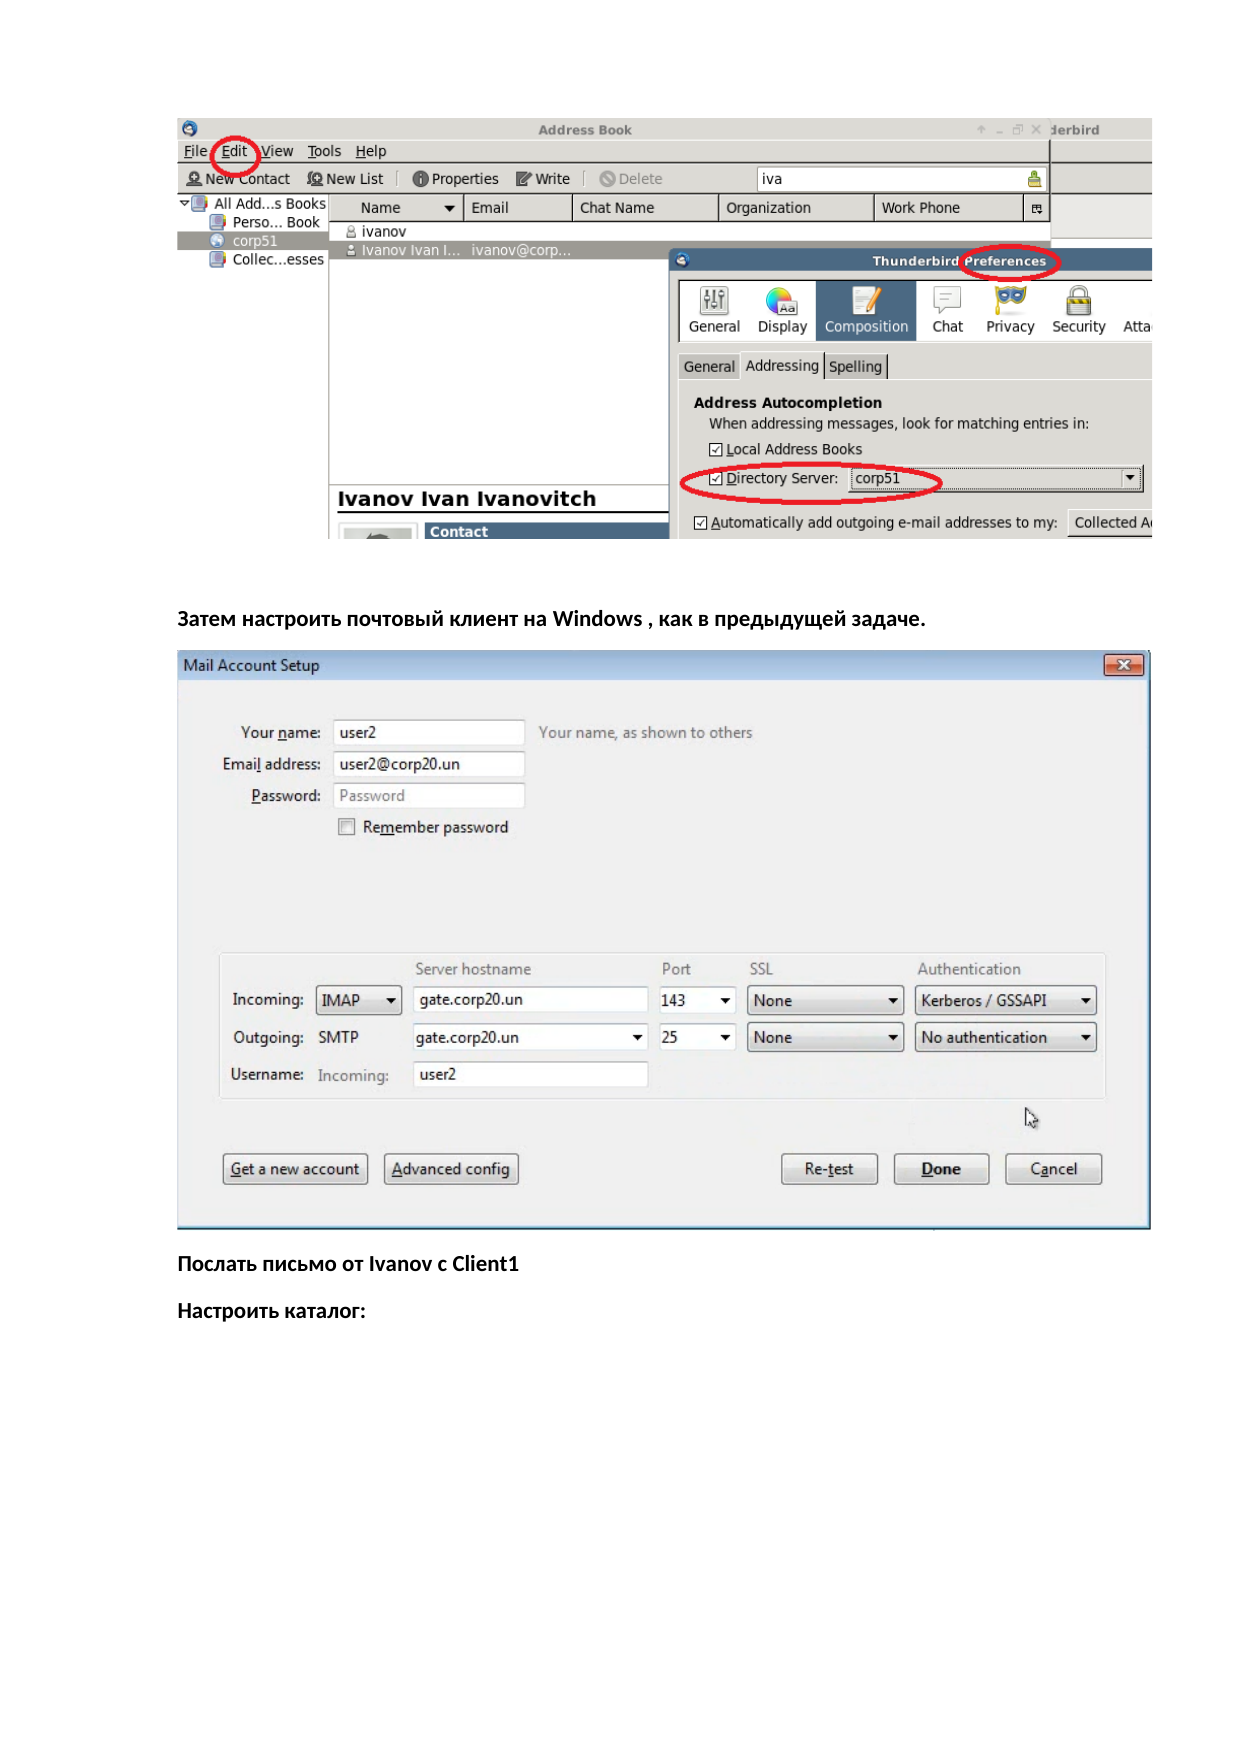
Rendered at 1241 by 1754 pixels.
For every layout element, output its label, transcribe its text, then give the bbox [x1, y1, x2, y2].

text Послать письмо от Ivanov с Client1 [177, 1249, 1152, 1277]
picture [177, 650, 1151, 1231]
picture [177, 118, 1153, 539]
text Затем настроить почтовый клиент на Windows , как в предыдущей задаче. [177, 604, 1152, 632]
text Настроить каталог: [177, 1296, 1152, 1324]
